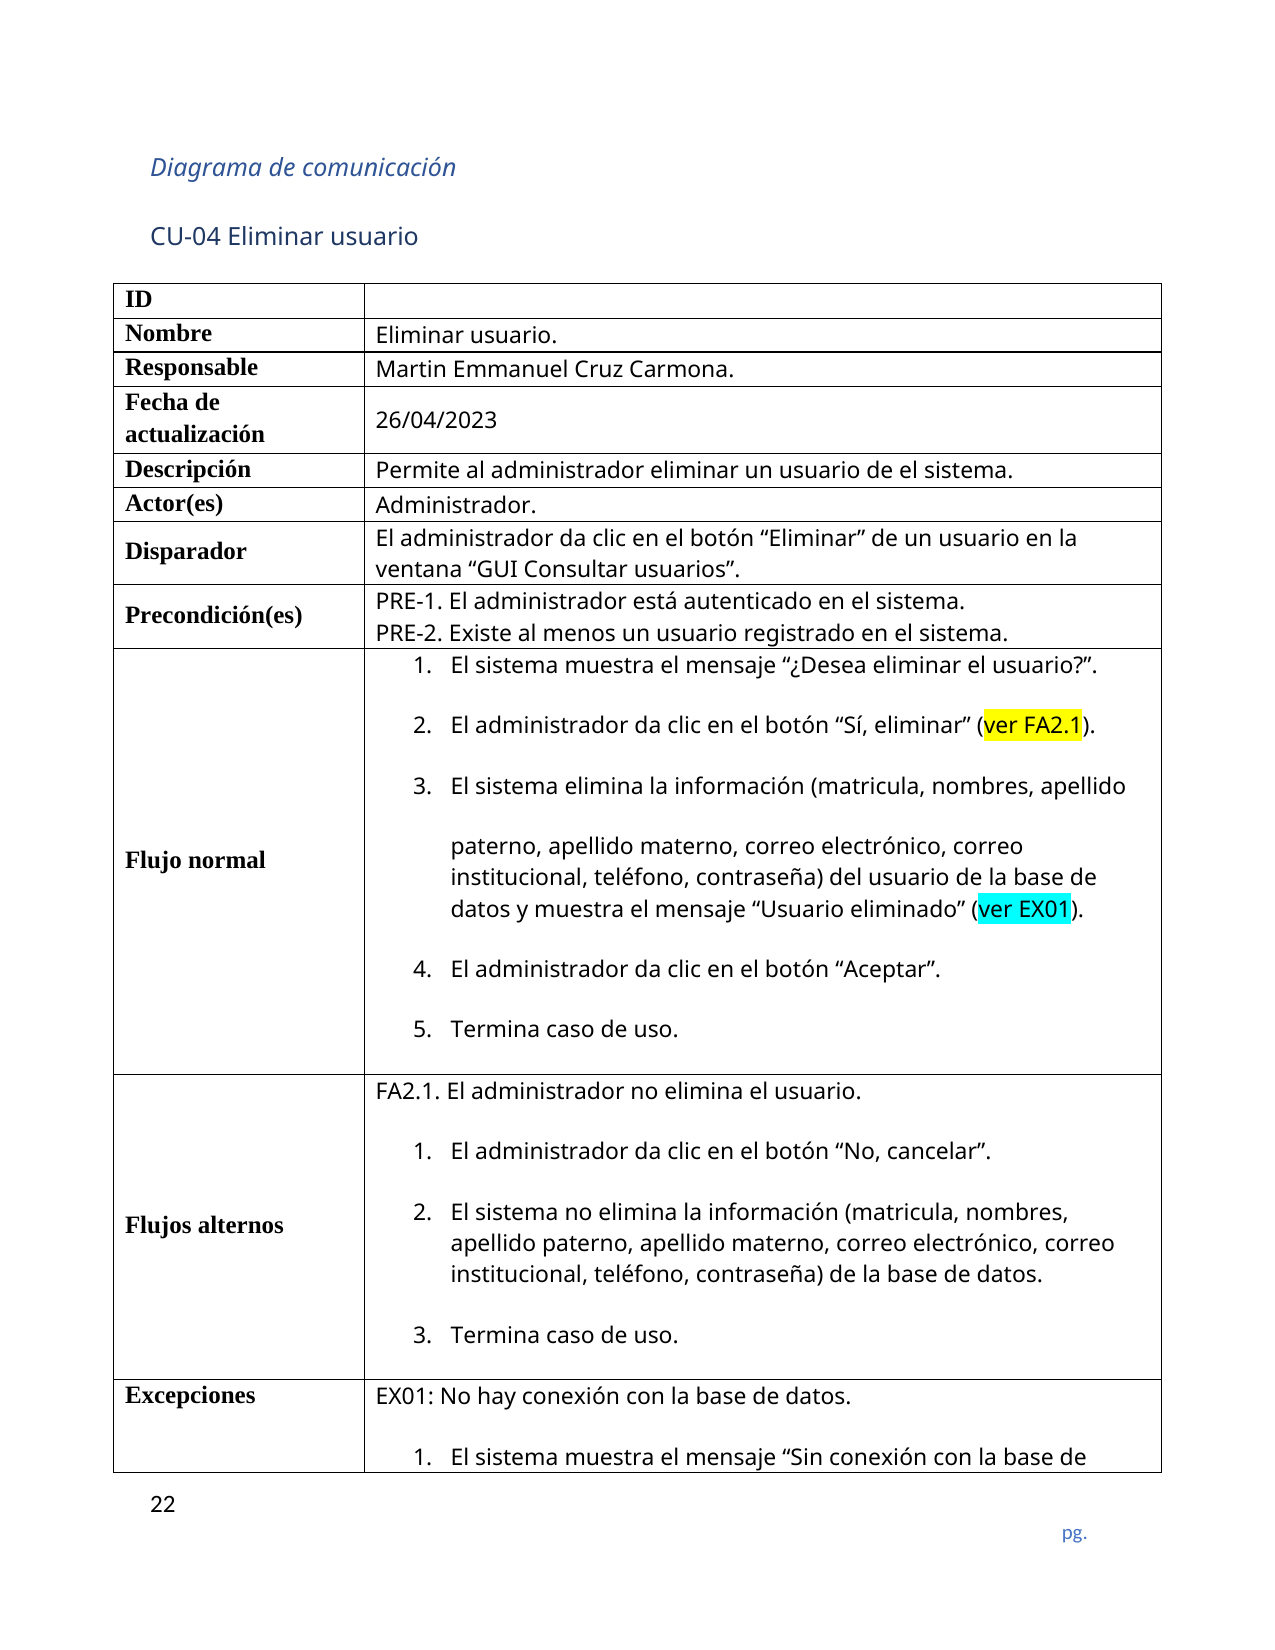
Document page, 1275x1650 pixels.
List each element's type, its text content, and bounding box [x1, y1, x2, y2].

table_cell Flujos alternos [114, 1075, 364, 1379]
table_header ID [114, 284, 364, 317]
table_cell Excepciones [114, 1380, 364, 1472]
table_cell Permite al administrador eliminar un usuario de el sistema. [365, 454, 1161, 487]
table_cell Actor(es) [114, 488, 364, 521]
table_cell El sistema muestra el mensaje “¿Desea eliminar el usuario?”. El administrador da clic en el botón “Sí, eliminar” (ver FA2.1). El sistema elimina la información (matricula, nombres, apellido paterno, apellido materno, correo electrónico, correo institucional, teléfono, contraseña) del usuario de la base de datos y muestra el mensaje “Usuario eliminado” (ver EX01). El administrador da clic en el botón “Aceptar”. Termina caso de uso. [365, 649, 1161, 1074]
table_cell Fecha de actualización [114, 387, 364, 453]
table_cell Martin Emmanuel Cruz Carmona. [365, 353, 1161, 386]
table_cell 26/04/2023 [365, 387, 1161, 453]
table_cell Precondición(es) [114, 585, 364, 648]
table_cell Disparador [114, 522, 364, 584]
table_cell FA2.1. El administrador no elimina el usuario. El administrador da clic en el botón “No, cancelar”. El sistema no elimina la información (matricula, nombres, apellido paterno, apellido materno, correo electrónico, correo institucional, teléfono, contraseña) de la base de datos. Termina caso de uso. [365, 1075, 1161, 1379]
table_cell PRE-1. El administrador está autenticado en el sistema. PRE-2. Existe al menos un usuario registrado en el sistema. [365, 585, 1161, 648]
table_cell Eliminar usuario. [365, 319, 1161, 351]
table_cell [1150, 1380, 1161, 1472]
table_header [365, 284, 1161, 317]
table_cell Nombre [114, 319, 364, 351]
table_cell El administrador da clic en el botón “Eliminar” de un usuario en la ventana “GUI Consultar usuarios”. [365, 522, 1161, 584]
subtitle CU-04 Eliminar usuario [150, 219, 1125, 253]
table_cell Descripción [114, 454, 364, 487]
subtitle Diagrama de comunicación [150, 150, 1125, 184]
table_cell Administrador. [365, 488, 1161, 521]
table_cell Flujo normal [114, 649, 364, 1074]
table_cell Responsable [114, 353, 364, 386]
